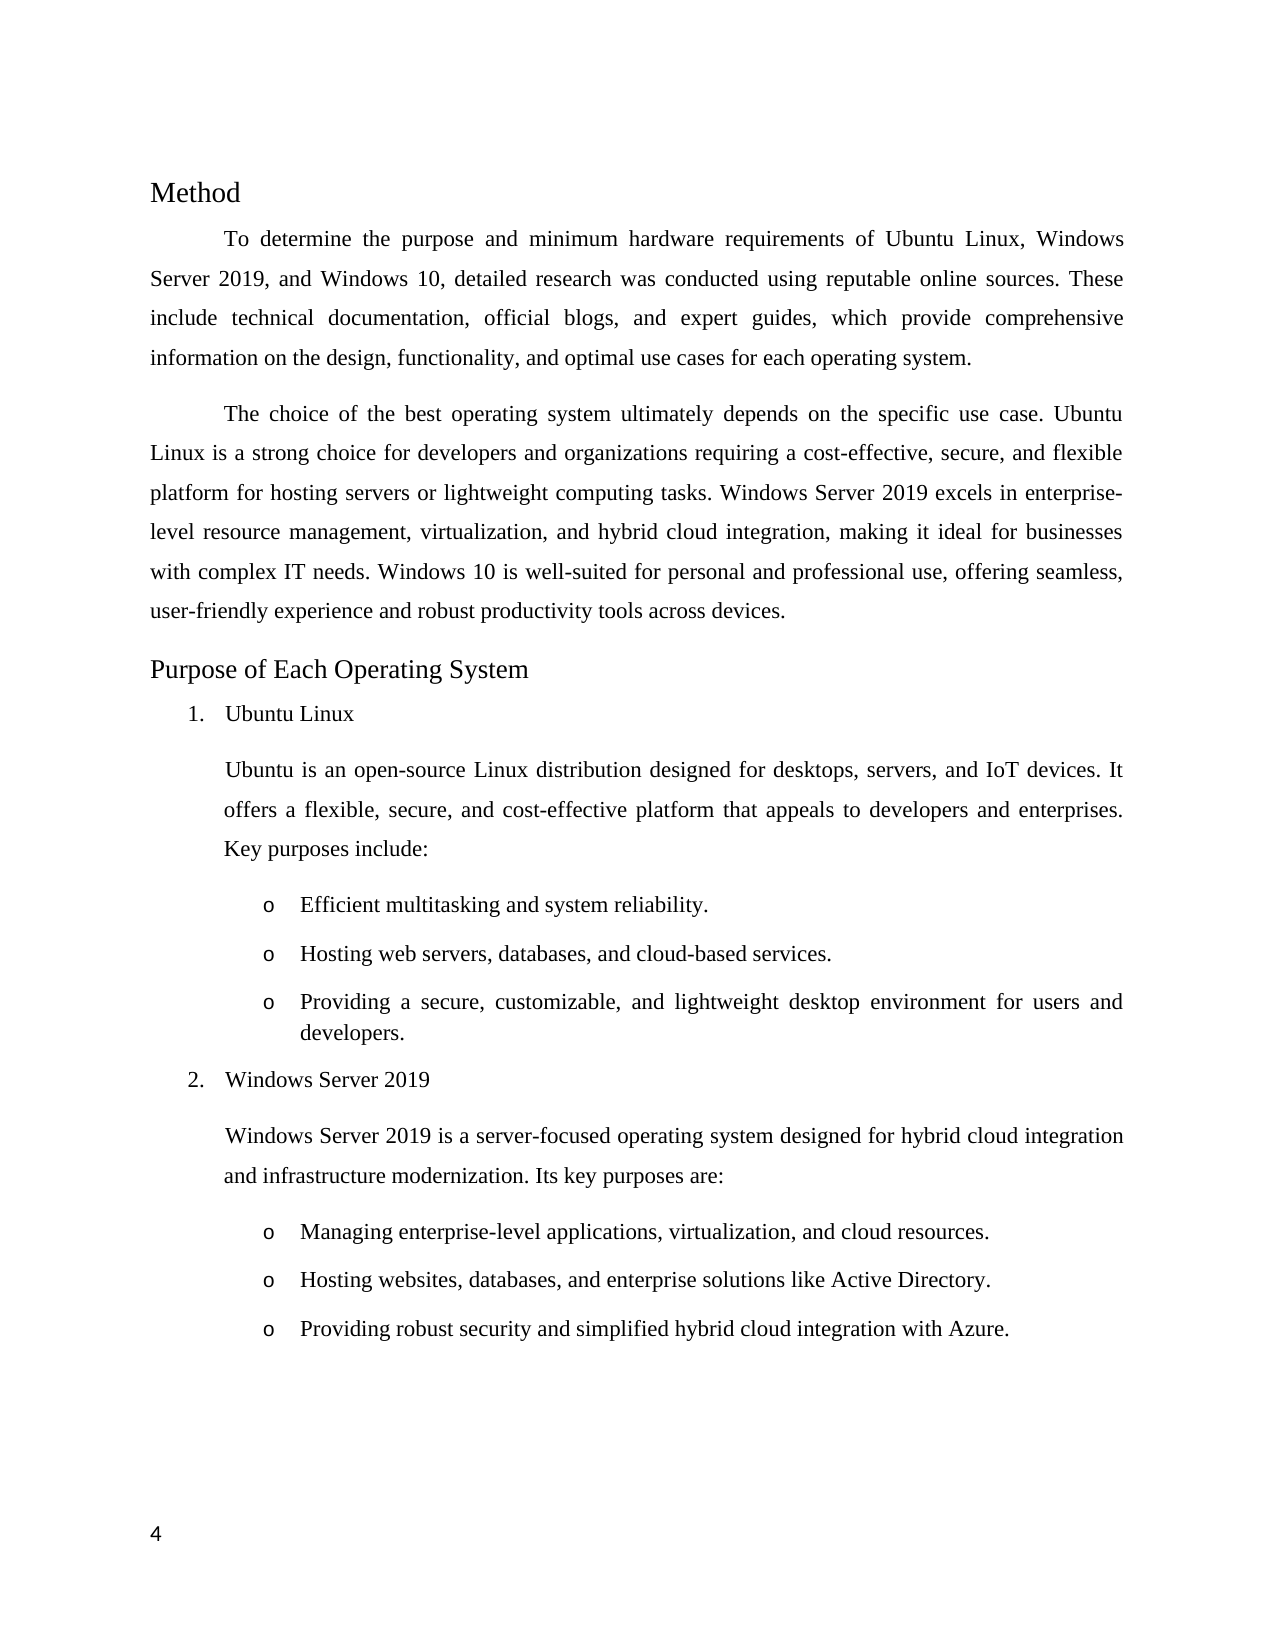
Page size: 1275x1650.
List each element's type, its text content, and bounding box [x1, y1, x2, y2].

list Hosting web servers, databases, and cloud-based services. [262, 940, 1125, 967]
text To determine the purpose and minimum hardware requirements of Ubuntu Linux, Windows Server 2019, and Windows 10, detailed research was conducted using reputable online sources. These include technical documentation, official blogs, and expert guides, which provide comprehensive information on the design, functionality, and optimal use cases for each operating system. [150, 225, 1125, 370]
list Providing a secure, customizable, and lightweight desktop environment for users and developers. [262, 988, 1125, 1046]
text Windows Server 2019 is a server-focused operating system designed for hybrid cloud integration and infrastructure modernization. Its key purposes are: [224, 1122, 1125, 1188]
list Hosting websites, databases, and enterprise solutions like Active Directory. [262, 1266, 1125, 1294]
list Providing robust security and simplified hybrid cloud integration with Azure. [262, 1315, 1125, 1342]
subtitle Windows Server 2019 [187, 1066, 1125, 1093]
subtitle Purpose of Each Operating System [150, 653, 1125, 684]
text Ubuntu is an open-source Linux distribution designed for desktops, servers, and IoT devices. It offers a flexible, secure, and cost-effective platform that appeals to developers and enterprises. Key purposes include: [224, 756, 1125, 862]
list Managing enterprise-level applications, virtualization, and cloud resources. [262, 1218, 1125, 1246]
subtitle Method [150, 175, 1125, 208]
list Efficient multitasking and system reliability. [262, 891, 1125, 919]
subtitle Ubuntu Linux [187, 700, 1125, 726]
text The choice of the best operating system ultimately depends on the specific use case. Ubuntu Linux is a strong choice for developers and organizations requiring a cost-effective, secure, and flexible platform for hosting servers or lightweight computing tasks. Windows Server 2019 excels in enterprise-level resource management, virtualization, and hybrid cloud integration, making it ideal for businesses with complex IT needs. Windows 10 is well-suited for personal and professional use, offering seamless, user-friendly experience and robust productivity tools across devices. [150, 400, 1125, 624]
